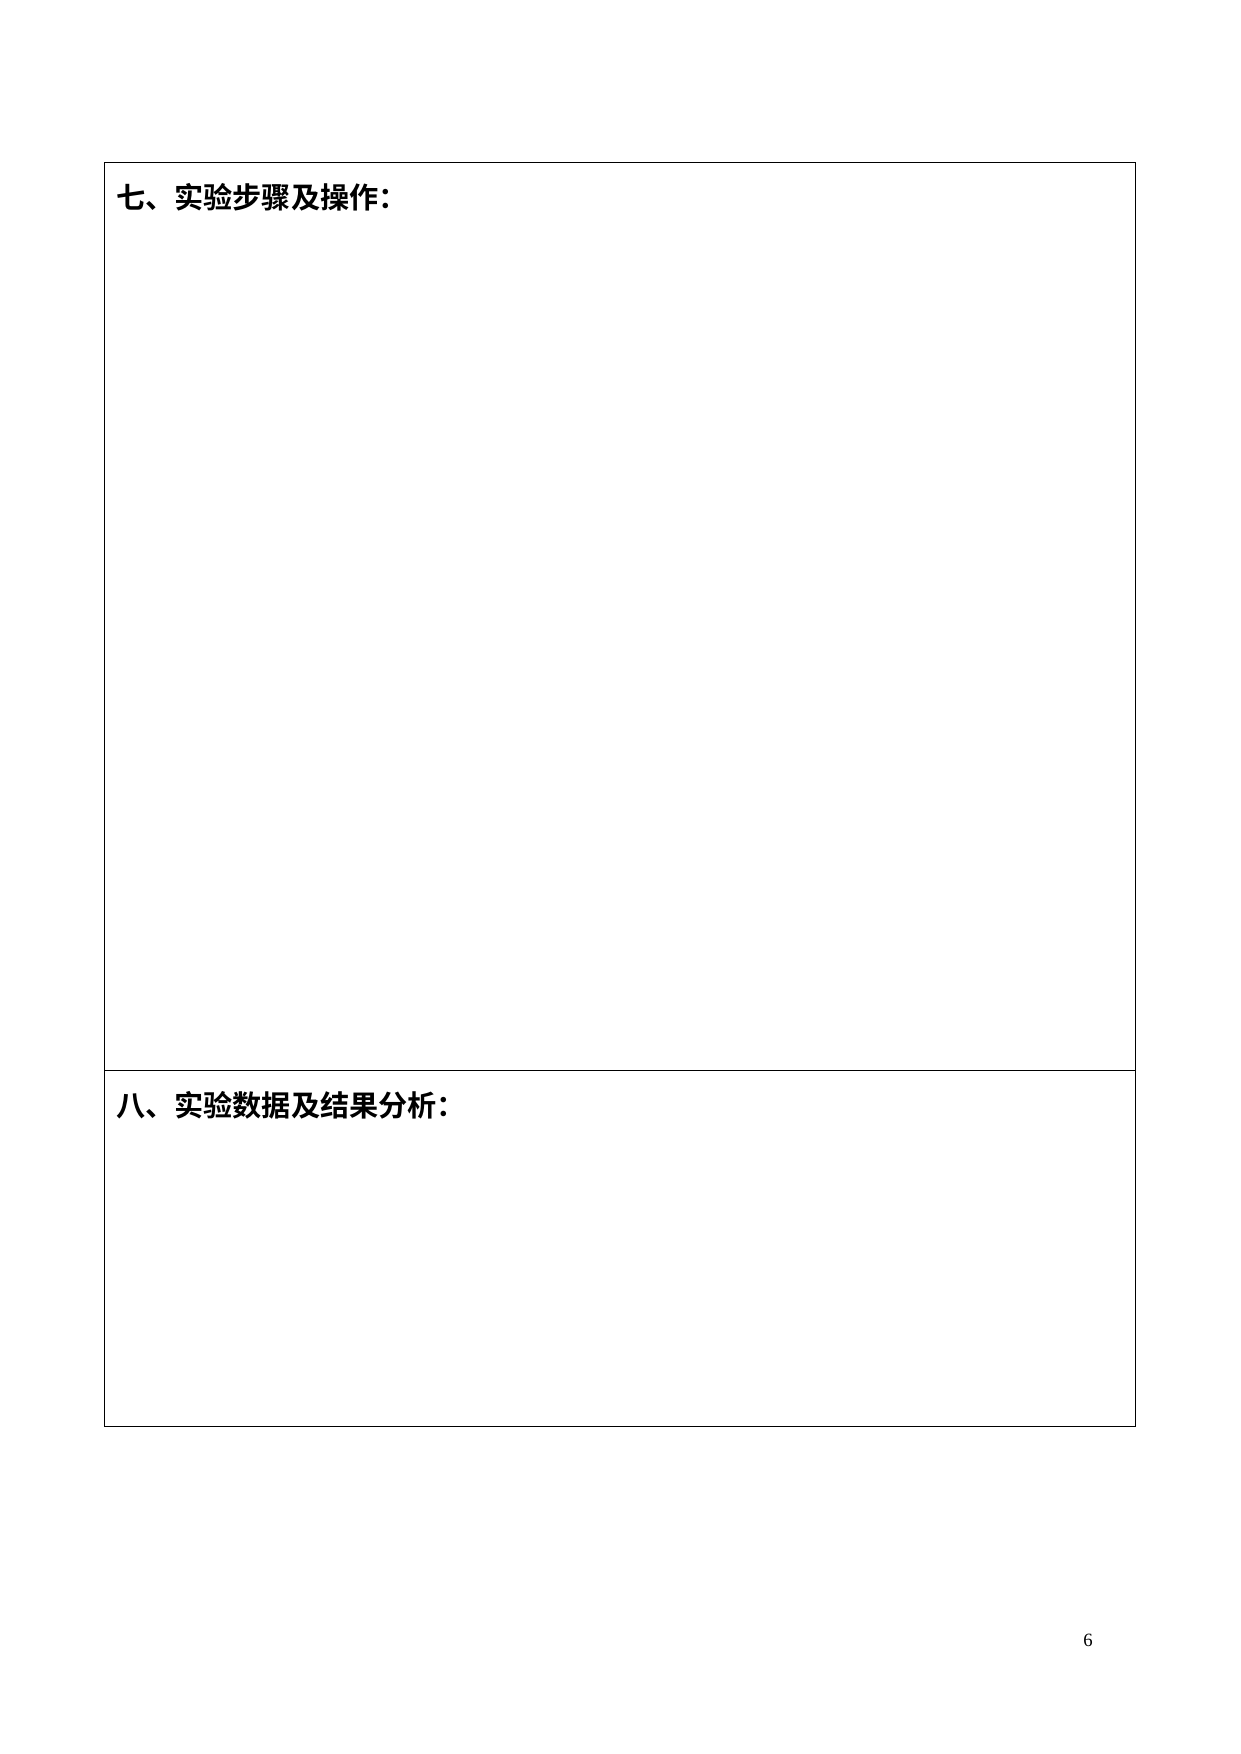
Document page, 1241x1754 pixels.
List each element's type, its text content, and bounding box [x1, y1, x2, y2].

table_cell 七、实验步骤及操作： [105, 163, 1135, 1070]
table_cell 八、实验数据及结果分析： [105, 1071, 1135, 1426]
